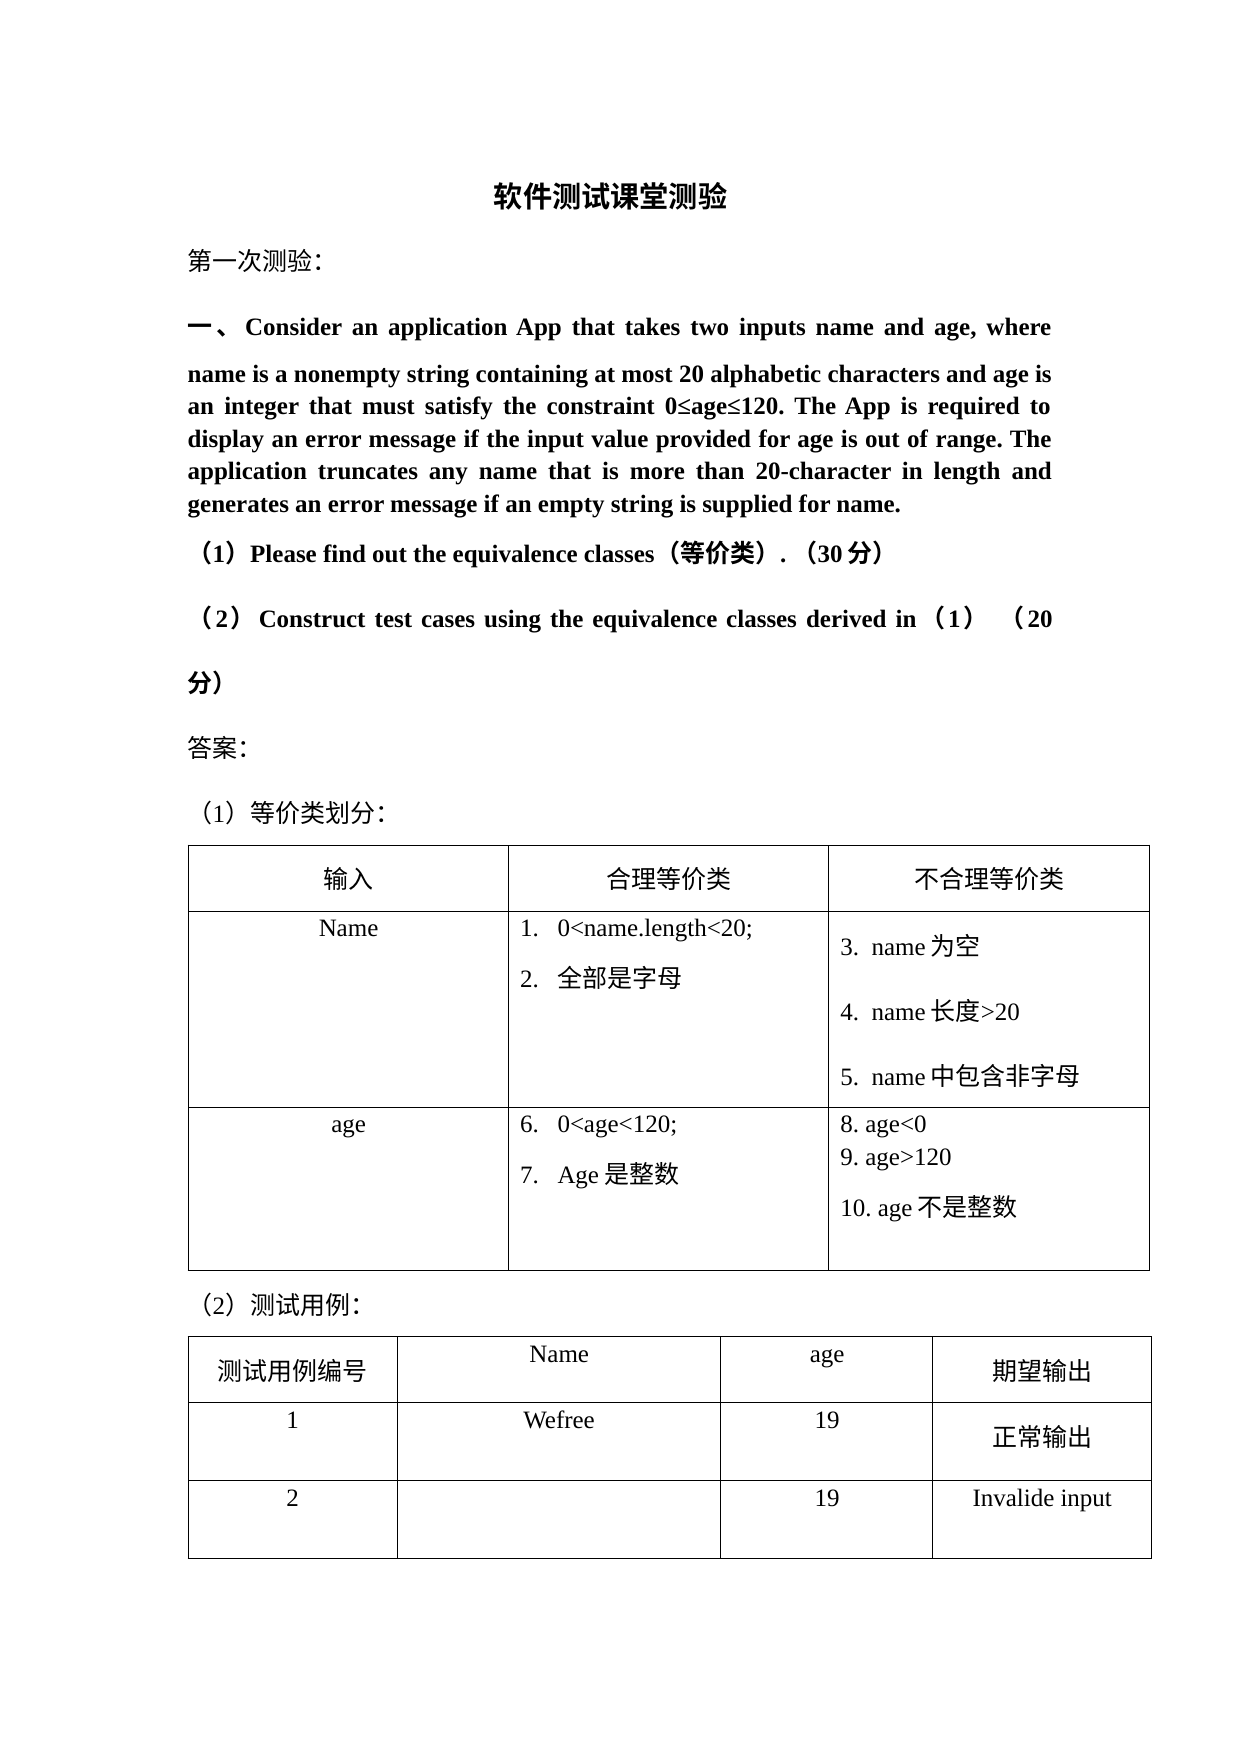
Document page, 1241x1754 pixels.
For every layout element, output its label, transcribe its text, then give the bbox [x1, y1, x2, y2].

table_header age [721, 1337, 932, 1402]
table_cell 1 [189, 1403, 397, 1480]
table_cell 2 [189, 1481, 397, 1558]
table_cell age [189, 1108, 508, 1270]
text 软件测试课堂测验 [450, 162, 1053, 227]
table_header 期望输出 [933, 1337, 1151, 1402]
table_cell Wefree [398, 1403, 720, 1480]
text （1）Please find out the equivalence classes（等价类）. （30分） [187, 519, 1053, 584]
table_header 测试用例编号 [189, 1337, 397, 1402]
table_cell 3. name为空 4. name长度>20 5. name中包含非字母 [829, 912, 1149, 1107]
table_cell 正常输出 [933, 1403, 1151, 1480]
text （1）等价类划分： [187, 779, 1053, 844]
text 一、Consider an application App that takes two inputs name and age, where name is a nonempty string containing at most 20 alphabetic characters and age is an integer that must satisfy the constraint 0≤age≤120. The App is required to display an error message if the input value provided for age is out of range. The application truncates any name that is more than 20-character in length and generates an error message if an empty string is supplied for name. [187, 292, 1053, 519]
table_cell 8. age<0 9. age>120 10. age不是整数 [829, 1108, 1149, 1270]
table_header Name [398, 1337, 720, 1402]
table_cell 19 [721, 1481, 932, 1558]
table_cell 19 [721, 1403, 932, 1480]
text （2）测试用例： [187, 1271, 1053, 1336]
table_cell [398, 1481, 720, 1558]
text 答案： [187, 714, 1053, 779]
table_header 合理等价类 [509, 846, 828, 911]
table_cell 0<age<120; Age是整数 [509, 1108, 828, 1270]
table_cell Name [189, 912, 508, 1107]
text 第一次测验： [187, 227, 1053, 292]
table_cell Invalide input [933, 1481, 1151, 1558]
table_cell 0<name.length<20; 全部是字母 [509, 912, 828, 1107]
table_header 不合理等价类 [829, 846, 1149, 911]
table_header 输入 [189, 846, 508, 911]
text （2）Construct test cases using the equivalence classes derived in（1） （20分） [187, 584, 1053, 714]
